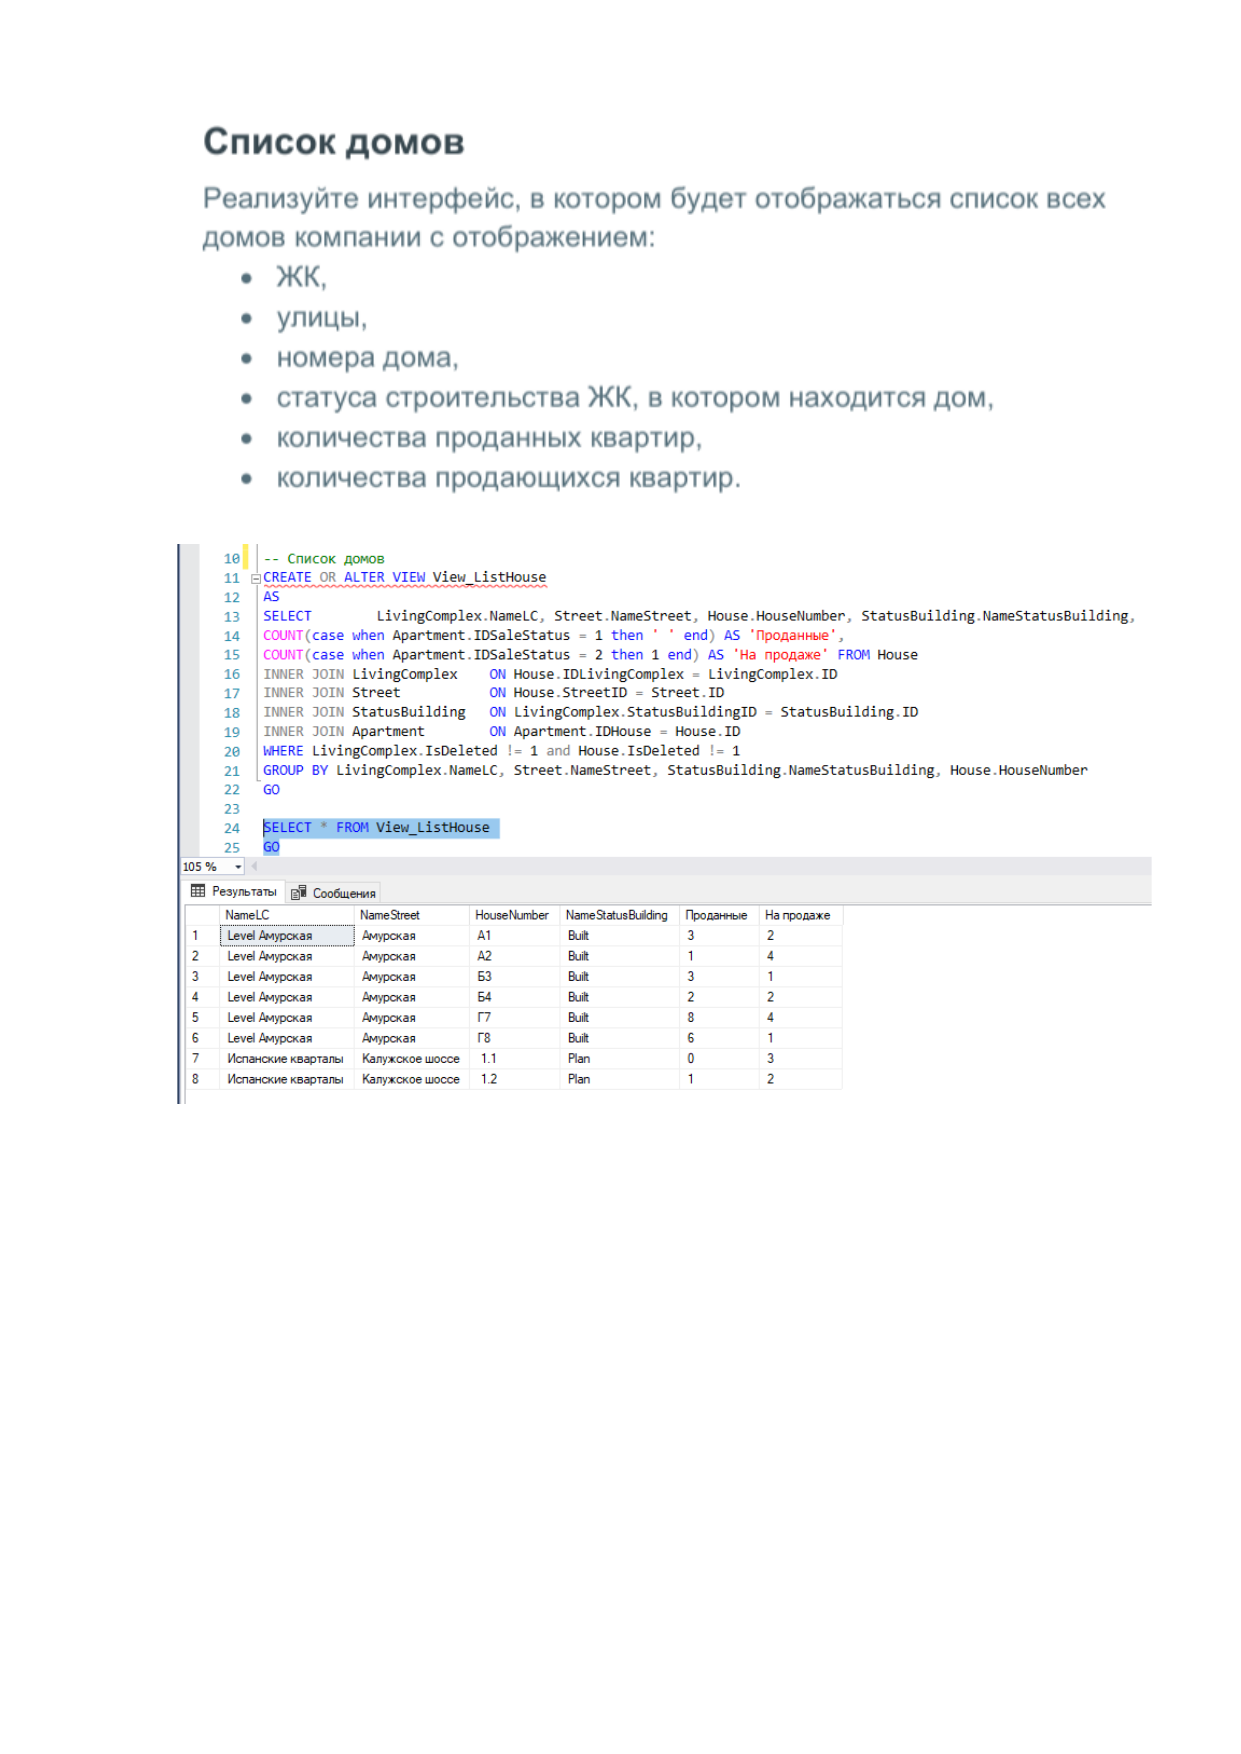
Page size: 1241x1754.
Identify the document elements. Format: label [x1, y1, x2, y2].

picture [177, 118, 1152, 526]
picture [177, 544, 1152, 1104]
